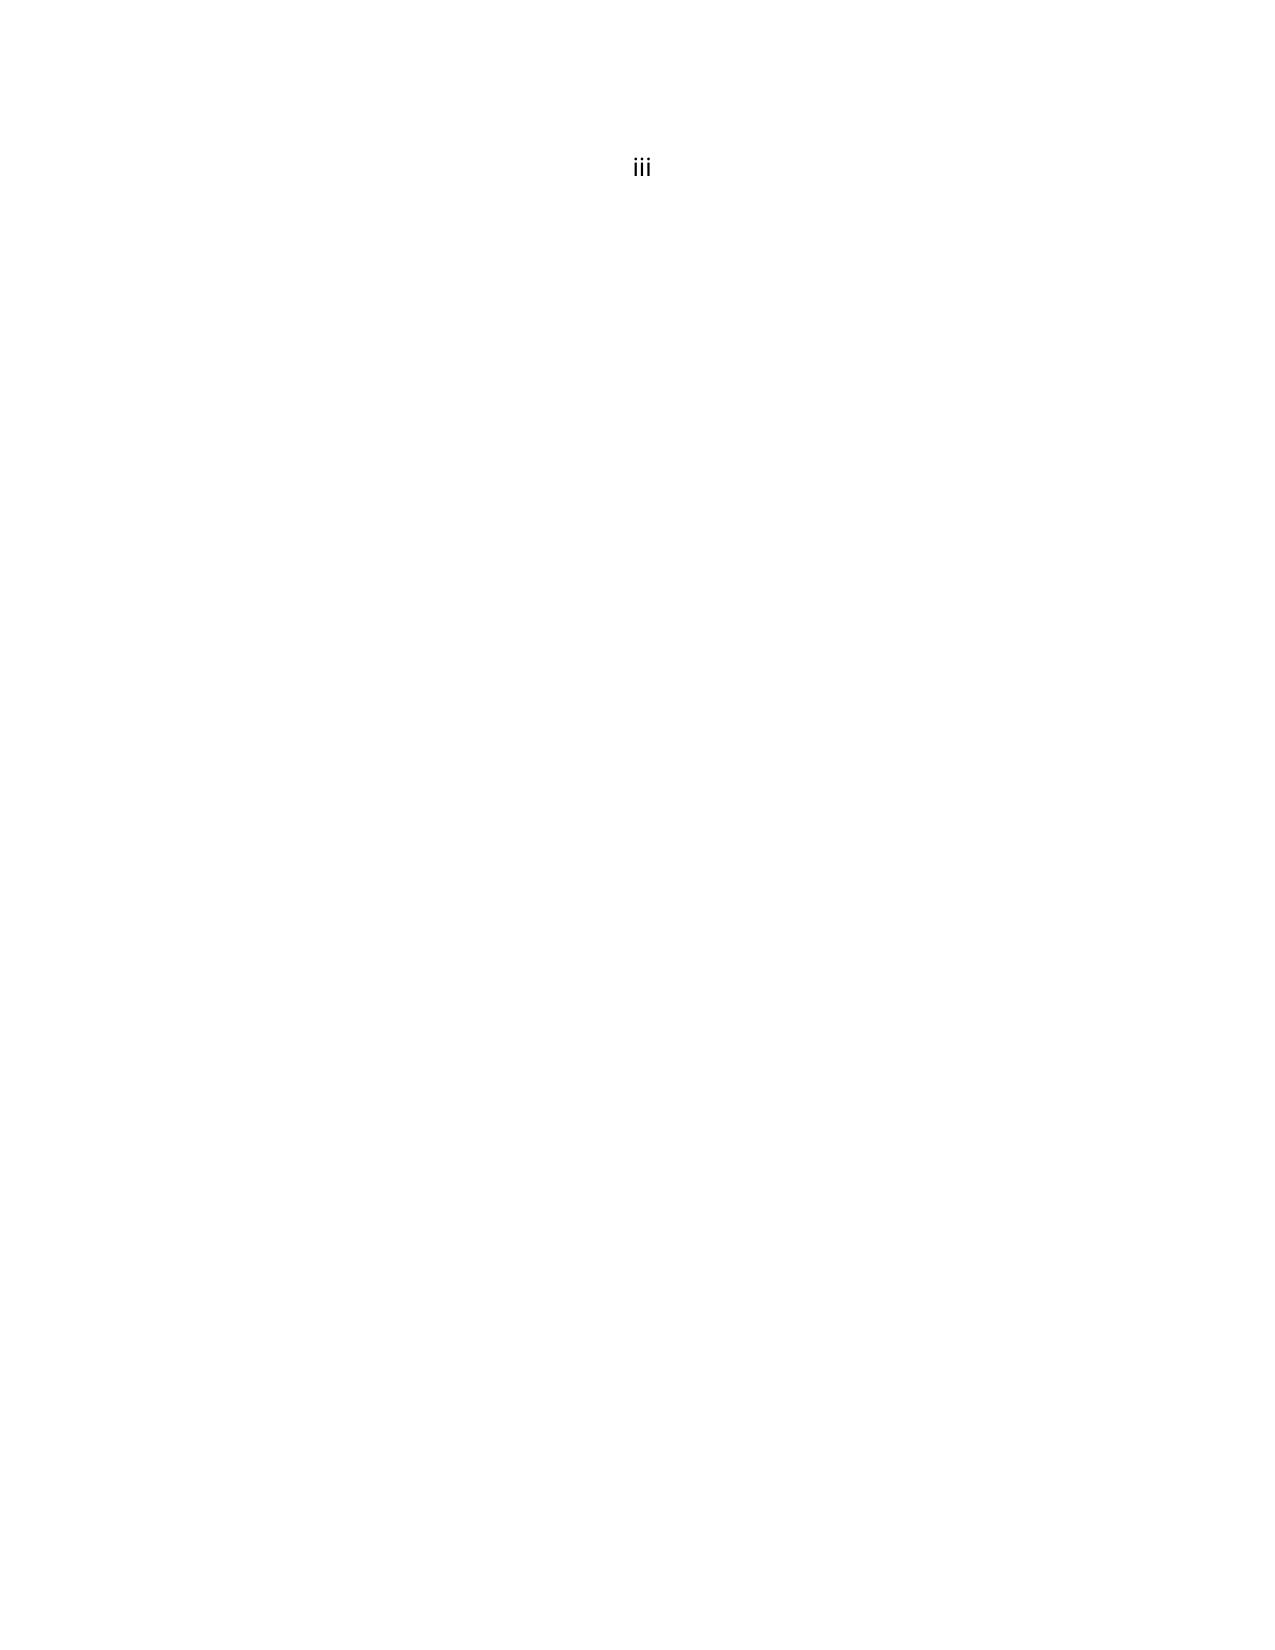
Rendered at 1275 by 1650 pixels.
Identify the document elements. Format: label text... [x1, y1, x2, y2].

title iiiLIST OF FIGURES [187, 150, 1096, 184]
